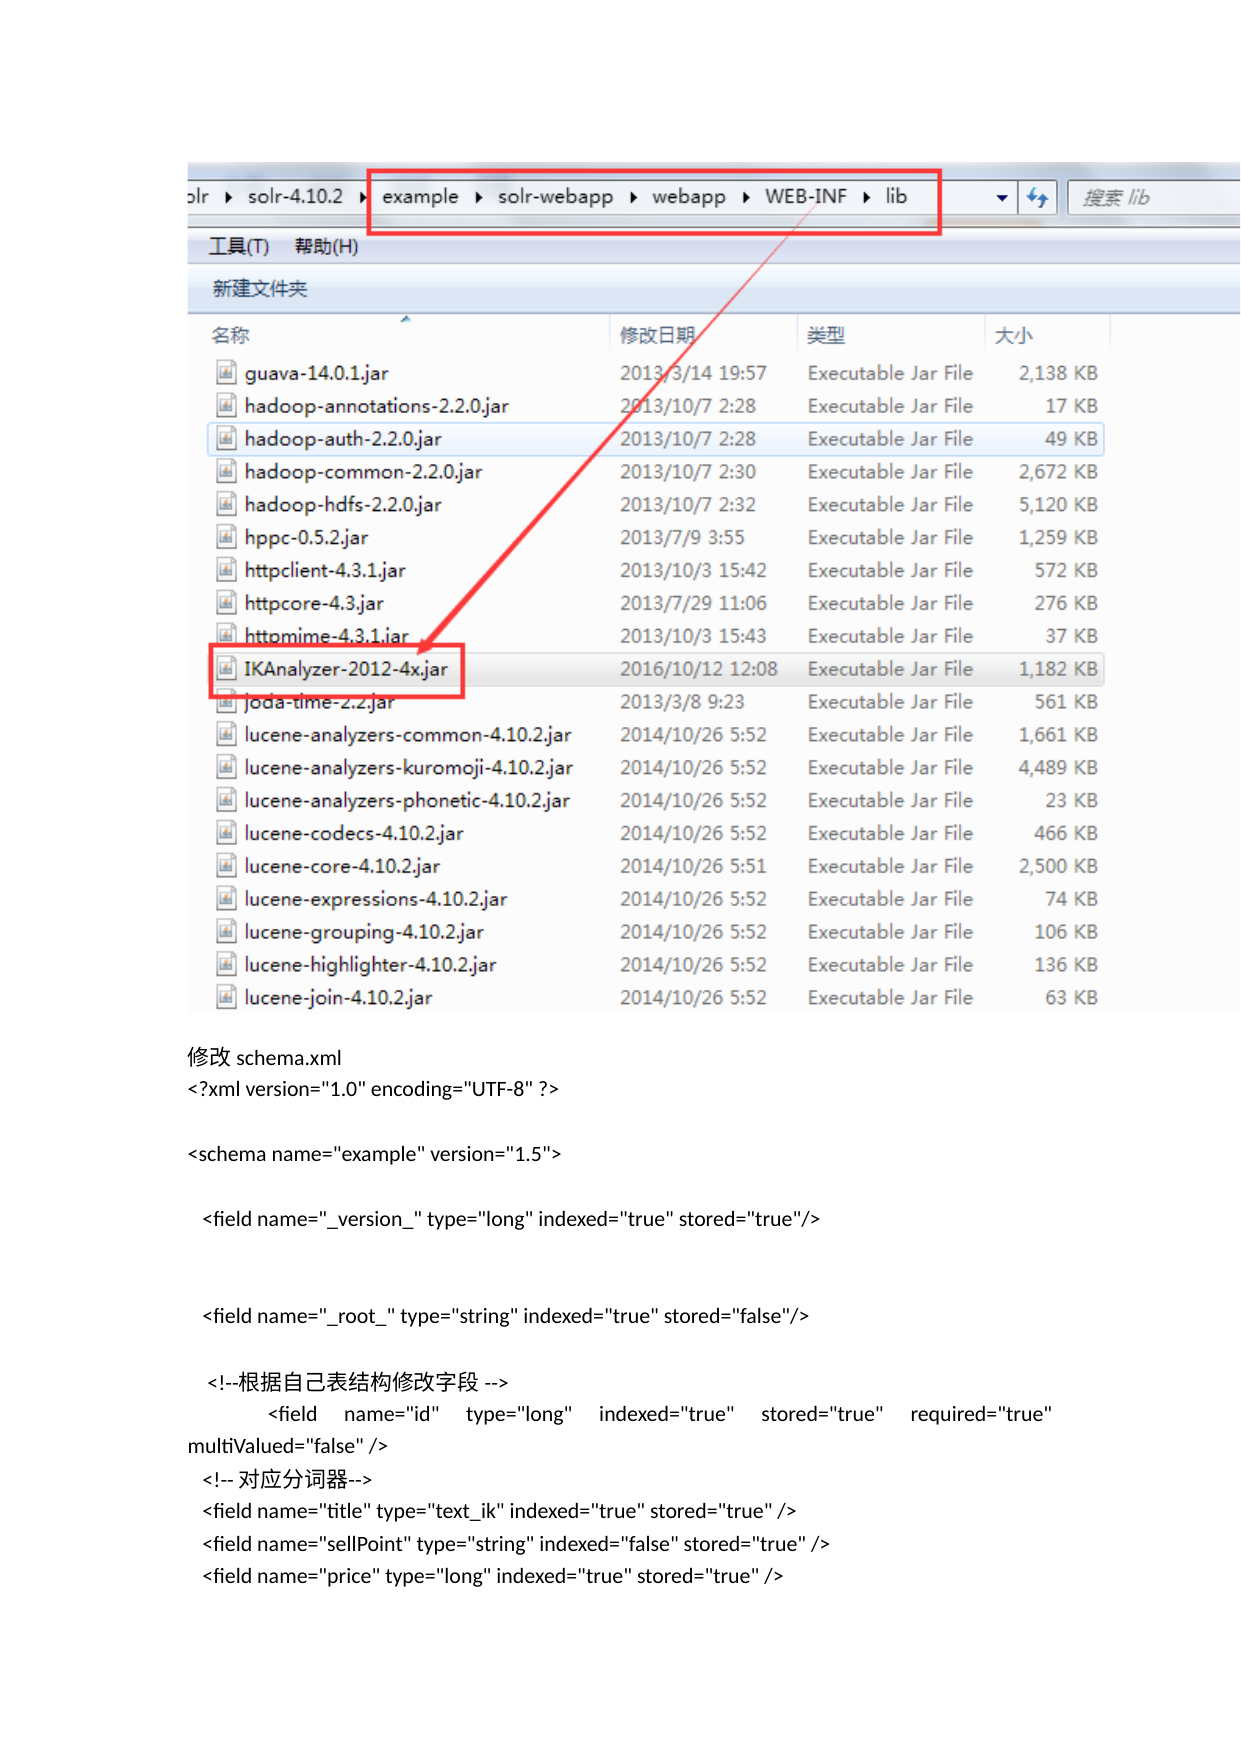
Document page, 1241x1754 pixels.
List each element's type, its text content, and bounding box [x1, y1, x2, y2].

text <!--根据自己表结构修改字段 --> [187, 1364, 1053, 1397]
text <field name="sellPoint" type="string" indexed="false" stored="true" /> [187, 1527, 1053, 1559]
text <?xml version="1.0" encoding="UTF-8" ?> [187, 1072, 1053, 1104]
text <field name="id" type="long" indexed="true" stored="true" required="true" multiValued="false" /> [187, 1397, 1053, 1462]
text <field name="title" type="text_ik" indexed="true" stored="true" /> [187, 1494, 1053, 1527]
text <field name="_version_" type="long" indexed="true" stored="true"/> [187, 1202, 1053, 1234]
text <!-- 对应分词器--> [187, 1462, 1053, 1494]
picture [187, 162, 1241, 1014]
text <field name="_root_" type="string" indexed="true" stored="false"/> [187, 1299, 1053, 1332]
text <field name="price" type="long" indexed="true" stored="true" /> [187, 1559, 1053, 1592]
text <schema name="example" version="1.5"> [187, 1137, 1053, 1169]
text 修改 schema.xml [187, 1039, 1053, 1072]
